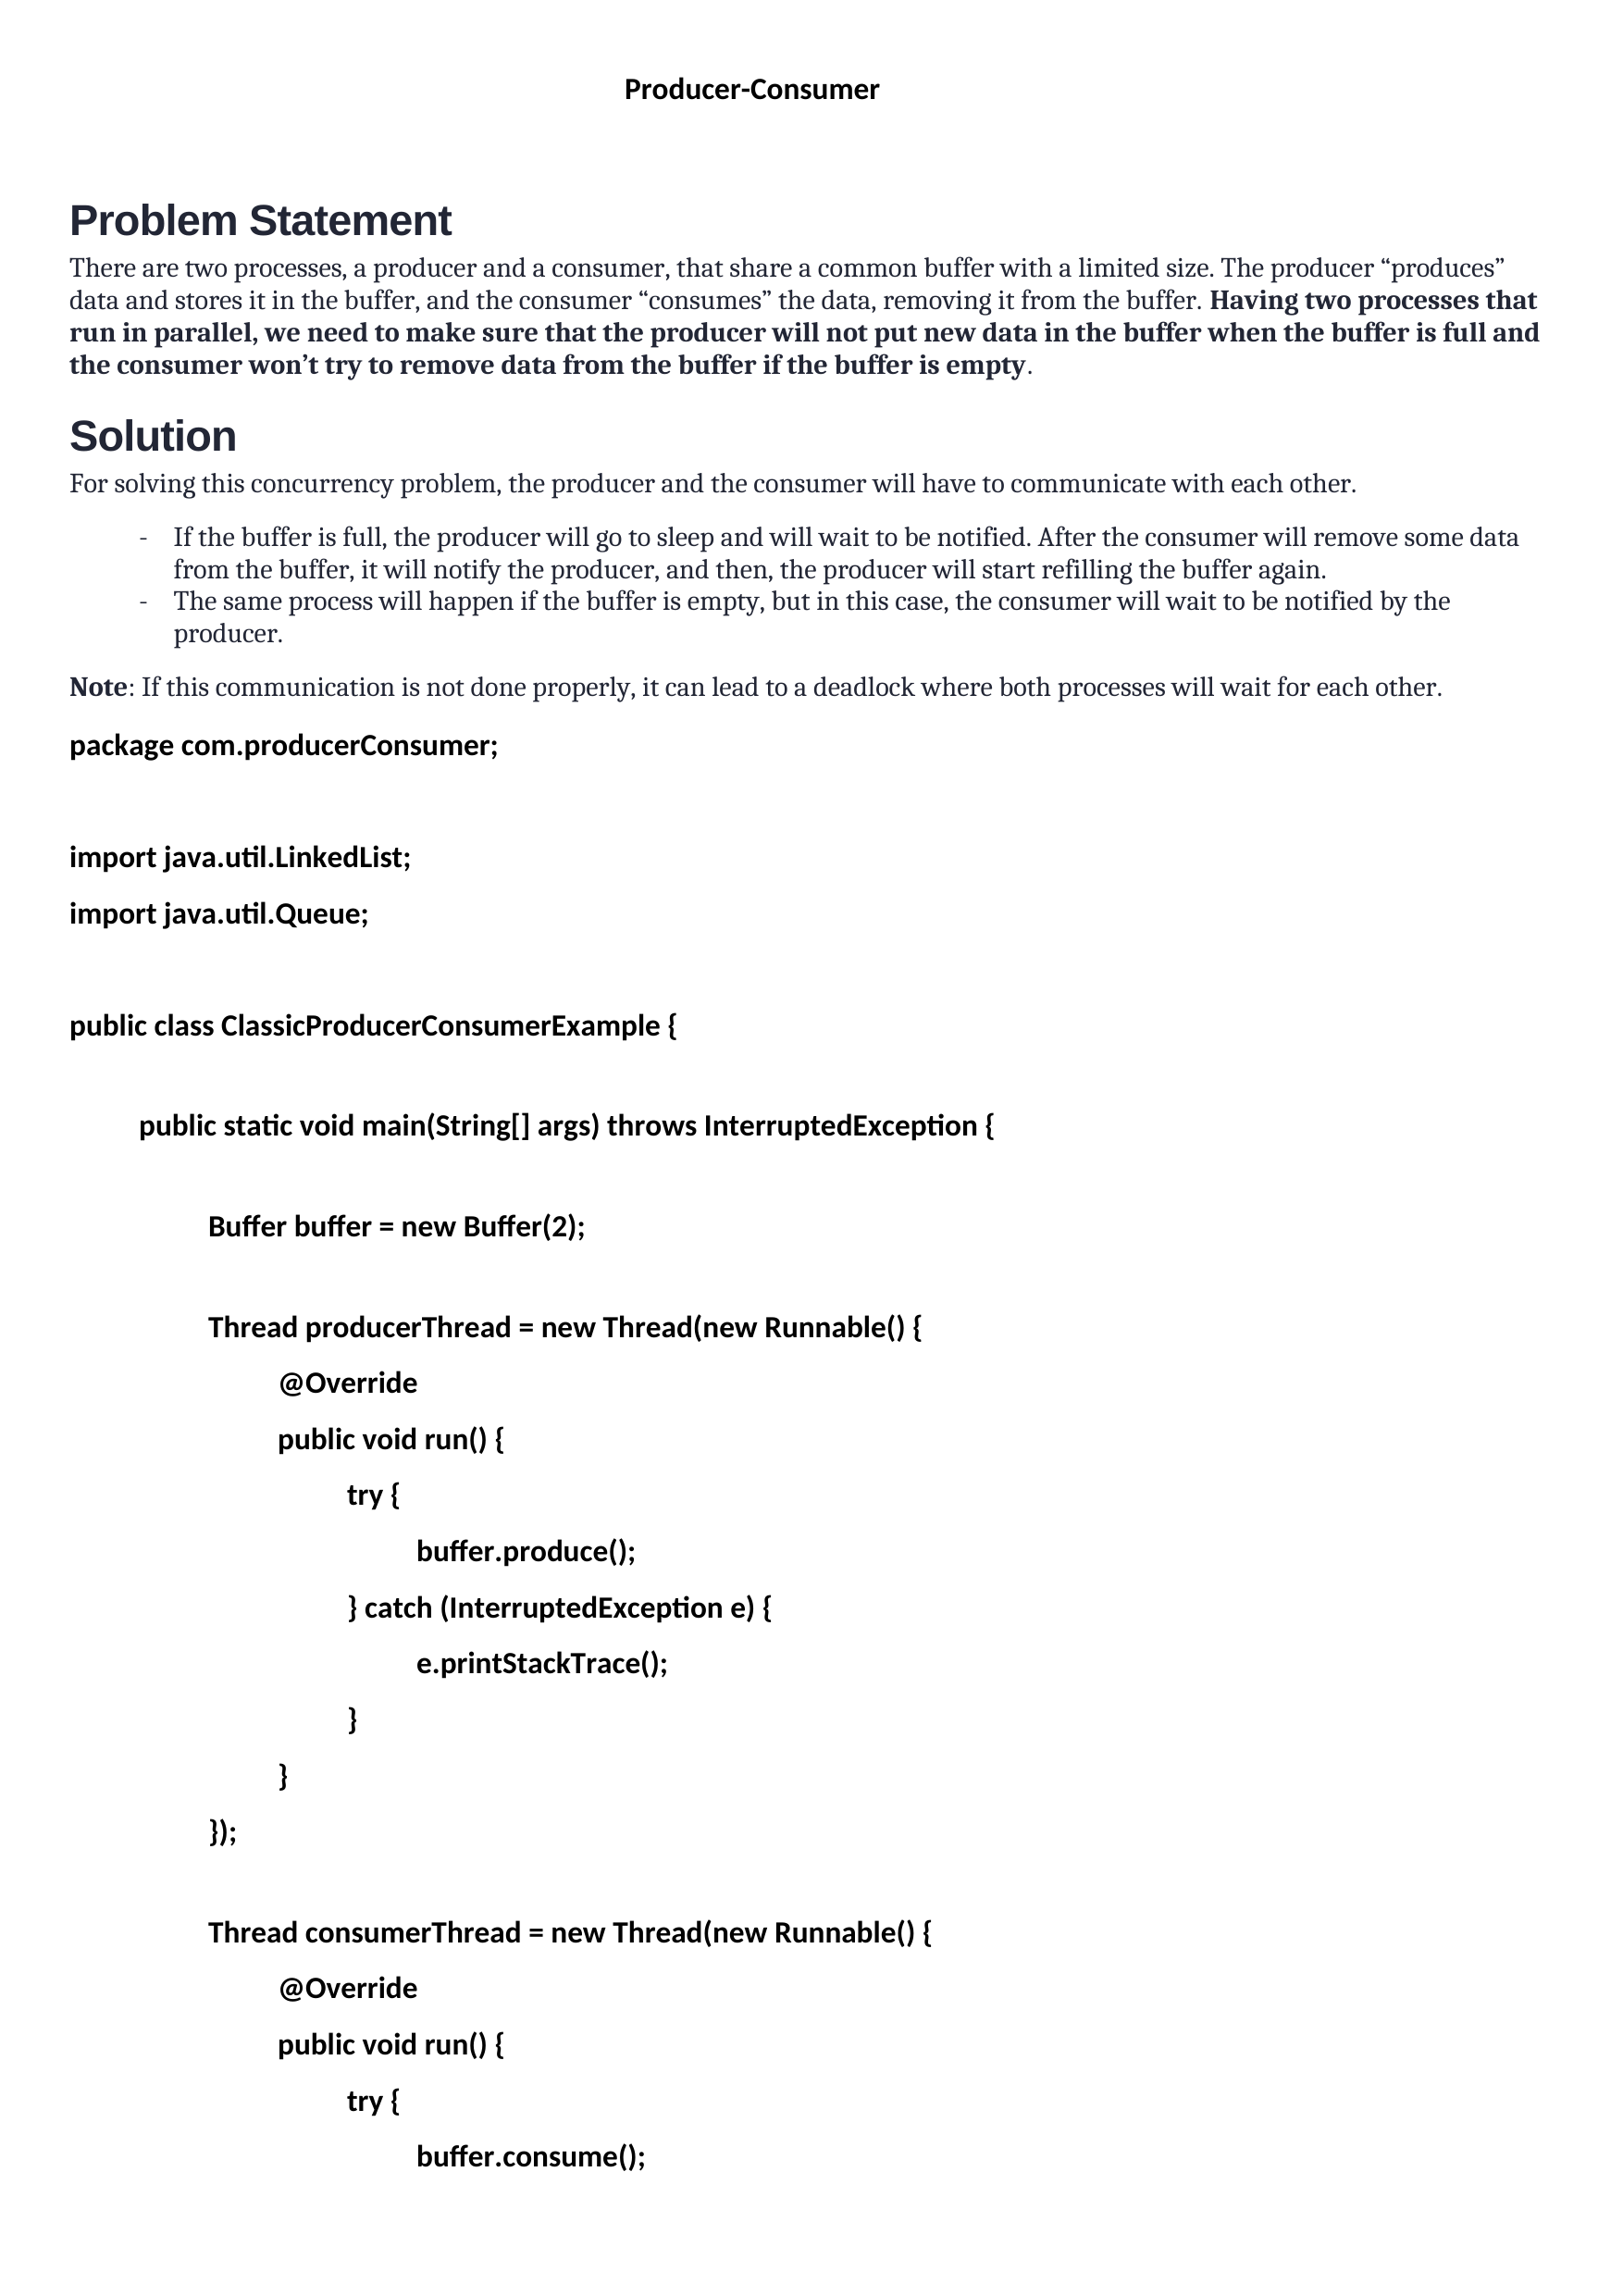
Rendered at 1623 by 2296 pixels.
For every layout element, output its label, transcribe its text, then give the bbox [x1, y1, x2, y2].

text public class ClassicProducerConsumerExample { [69, 1006, 1554, 1044]
text @Override [69, 1363, 1554, 1401]
text Producer-Consumer [69, 69, 1554, 107]
list The same process will happen if the buffer is empty, but in this case, the consumer will wait to be notified by the producer. [139, 586, 1554, 650]
text try { [69, 2081, 1554, 2118]
text }); [69, 1812, 1554, 1850]
text Thread producerThread = new Thread(new Runnable() { [69, 1308, 1554, 1345]
text } [69, 1756, 1554, 1793]
text e.printStackTrace(); [69, 1644, 1554, 1682]
text Buffer buffer = new Buffer(2); [69, 1207, 1554, 1245]
text buffer.consume(); [69, 2137, 1554, 2175]
text public void run() { [69, 2025, 1554, 2063]
text public void run() { [69, 1420, 1554, 1457]
text @Override [69, 1968, 1554, 2006]
text import java.util.Queue; [69, 894, 1554, 931]
text } catch (InterruptedException e) { [69, 1588, 1554, 1625]
text package com.producerConsumer; [69, 726, 1554, 763]
text Note: If this communication is not done properly, it can lead to a deadlock where both processes will wait for each other. [69, 672, 1554, 703]
text Problem Statement [69, 195, 1554, 245]
list If the buffer is full, the producer will go to sleep and will wait to be notified. After the consumer will remove some data from the buffer, it will notify the producer, and then, the producer will start refilling the buffer again. [139, 521, 1554, 586]
text Solution [69, 410, 1554, 460]
text } [69, 1700, 1554, 1738]
text try { [69, 1475, 1554, 1513]
text There are two processes, a producer and a consumer, that share a common buffer with a limited size. The producer “produces” data and stores it in the buffer, and the consumer “consumes” the data, removing it from the buffer. Having two processes that run in parallel, we need to make sure that the producer will not put new data in the buffer when the buffer is full and the consumer won’t try to remove data from the buffer if the buffer is empty. [69, 253, 1554, 381]
text For solving this concurrency problem, the producer and the consumer will have to communicate with each other. [69, 467, 1554, 499]
text public static void main(String[] args) throws InterruptedException { [69, 1107, 1554, 1144]
text buffer.produce(); [69, 1532, 1554, 1570]
text Thread consumerThread = new Thread(new Runnable() { [69, 1913, 1554, 1950]
text import java.util.LinkedList; [69, 838, 1554, 875]
